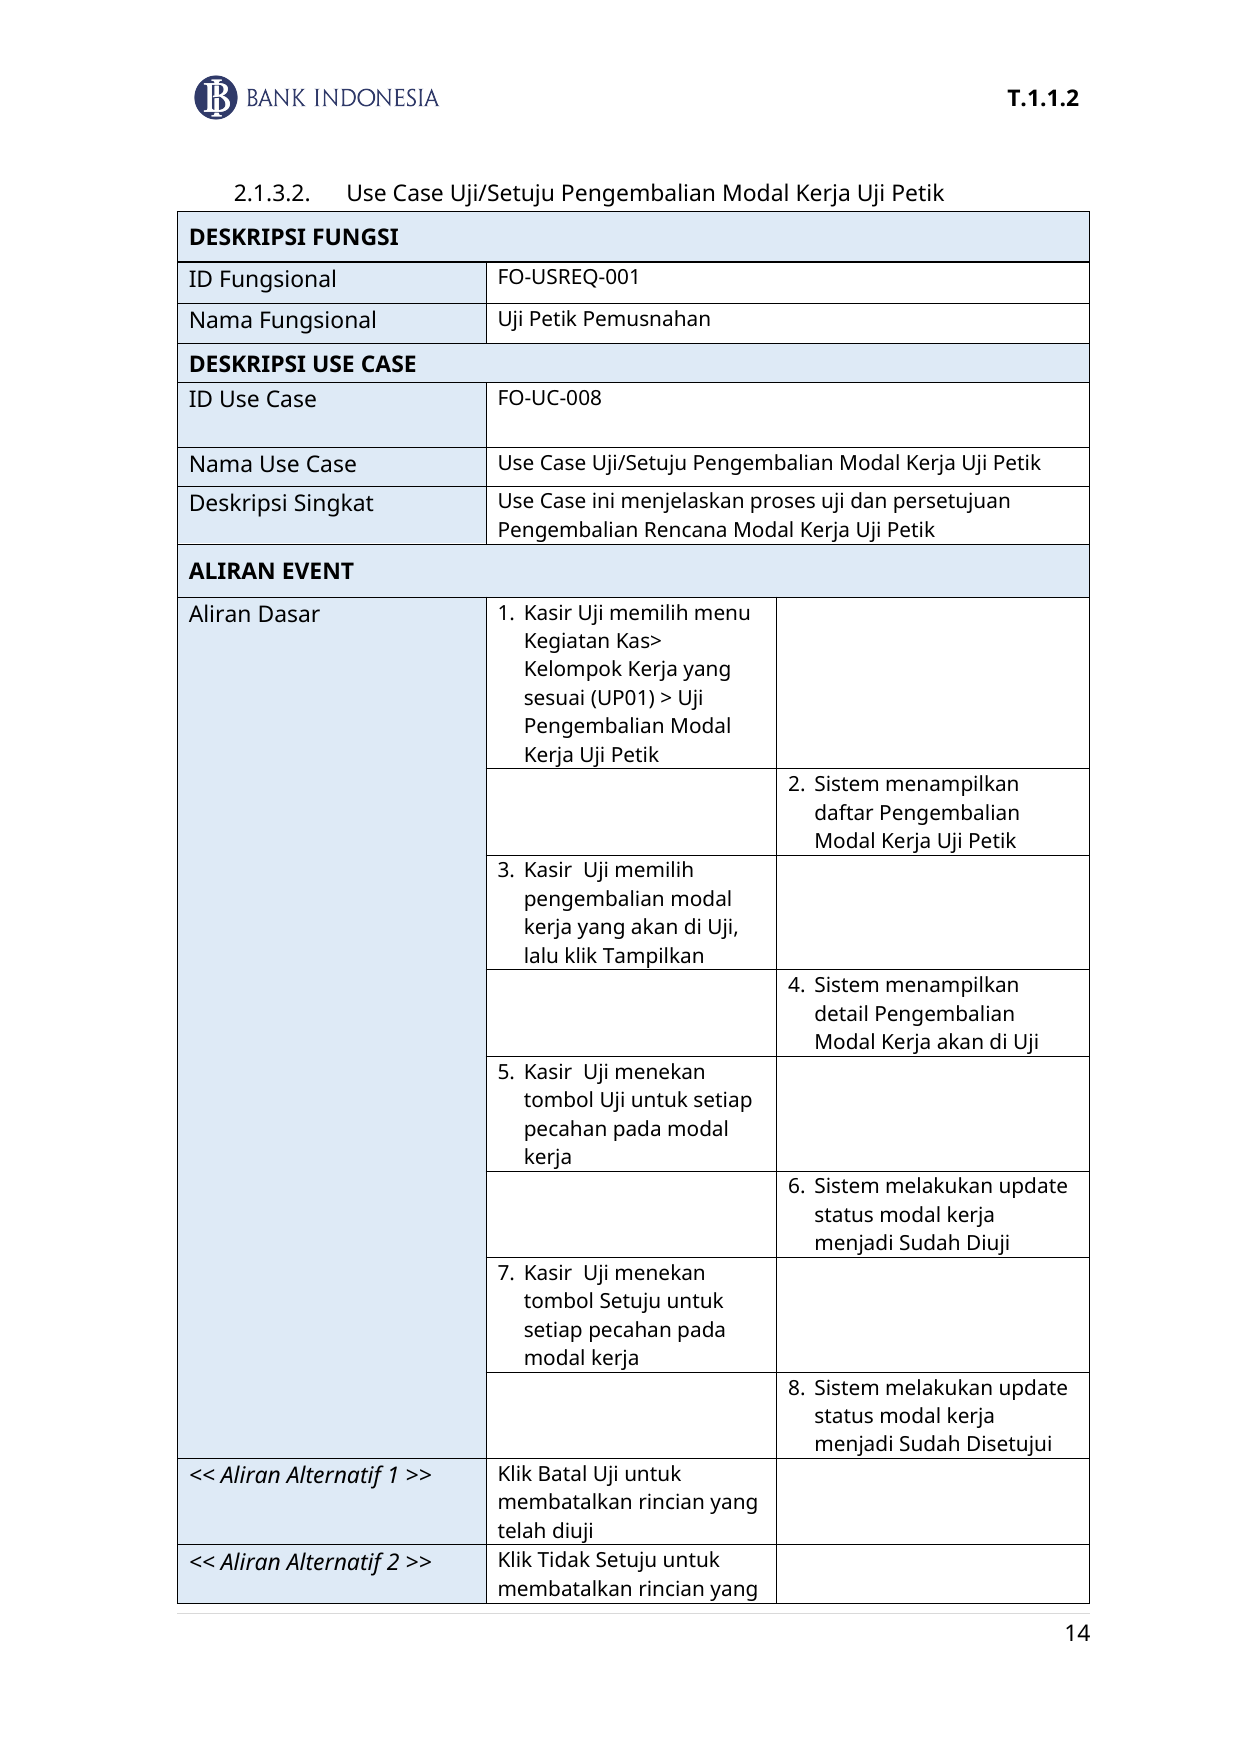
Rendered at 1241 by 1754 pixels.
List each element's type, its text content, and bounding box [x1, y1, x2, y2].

table_header DESKRIPSI FUNGSI [178, 212, 1089, 261]
table_cell Sistem menampilkan detail Pengembalian Modal Kerja akan di Uji [777, 970, 1089, 1056]
table_cell Klik Batal Uji untuk membatalkan rincian yang telah diuji [487, 1459, 776, 1544]
table_cell Kasir Uji menekan tombol Uji untuk setiap pecahan pada modal kerja [487, 1057, 776, 1171]
table_cell FO-USREQ-001 [487, 263, 1089, 303]
table_cell [777, 1545, 1089, 1603]
table_cell DESKRIPSI USE CASE [178, 344, 1089, 382]
table_cell Nama Fungsional [178, 304, 486, 343]
picture [188, 75, 446, 121]
table_cell Sistem melakukan update status modal kerja menjadi Sudah Disetujui [777, 1373, 1089, 1458]
table_cell [777, 856, 1089, 969]
table_cell FO-UC-008 [487, 383, 1089, 447]
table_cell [178, 1545, 486, 1603]
table_cell [487, 769, 776, 854]
table_cell [487, 1373, 776, 1458]
table_cell Uji Petik Pemusnahan [487, 304, 1089, 343]
table_cell [777, 1258, 1089, 1372]
table_cell [777, 1459, 1089, 1544]
table_cell [487, 970, 776, 1056]
table_cell Nama Use Case [178, 448, 486, 486]
table_cell Use Case Uji/Setuju Pengembalian Modal Kerja Uji Petik [487, 448, 1089, 486]
table_cell [777, 598, 1089, 768]
table_cell Use Case ini menjelaskan proses uji dan persetujuan Pengembalian Rencana Modal Kerja Uji Petik [487, 487, 1089, 543]
table_cell ID Use Case [178, 383, 486, 447]
table_cell Sistem melakukan update status modal kerja menjadi Sudah Diuji [777, 1172, 1089, 1257]
table_cell ALIRAN EVENT [178, 545, 1089, 597]
table_cell [777, 1057, 1089, 1171]
table_cell Deskripsi Singkat [178, 487, 486, 543]
table_cell << Aliran Alternatif 1 >> [178, 1459, 486, 1544]
table_cell [487, 1172, 776, 1257]
table_cell Kasir Uji memilih pengembalian modal kerja yang akan di Uji, lalu klik Tampilkan [487, 856, 776, 969]
subtitle Use Case Uji/Setuju Pengembalian Modal Kerja Uji Petik [233, 177, 1090, 208]
table_cell Kasir Uji menekan tombol Setuju untuk setiap pecahan pada modal kerja [487, 1258, 776, 1372]
table_cell Sistem menampilkan daftar Pengembalian Modal Kerja Uji Petik [777, 769, 1089, 854]
table_cell Kasir Uji memilih menu Kegiatan Kas> Kelompok Kerja yang sesuai (UP01) > Uji Pengembalian Modal Kerja Uji Petik [487, 598, 776, 768]
table_cell Aliran Dasar [178, 598, 486, 1458]
table_cell ID Fungsional [178, 263, 486, 303]
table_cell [487, 1545, 776, 1603]
